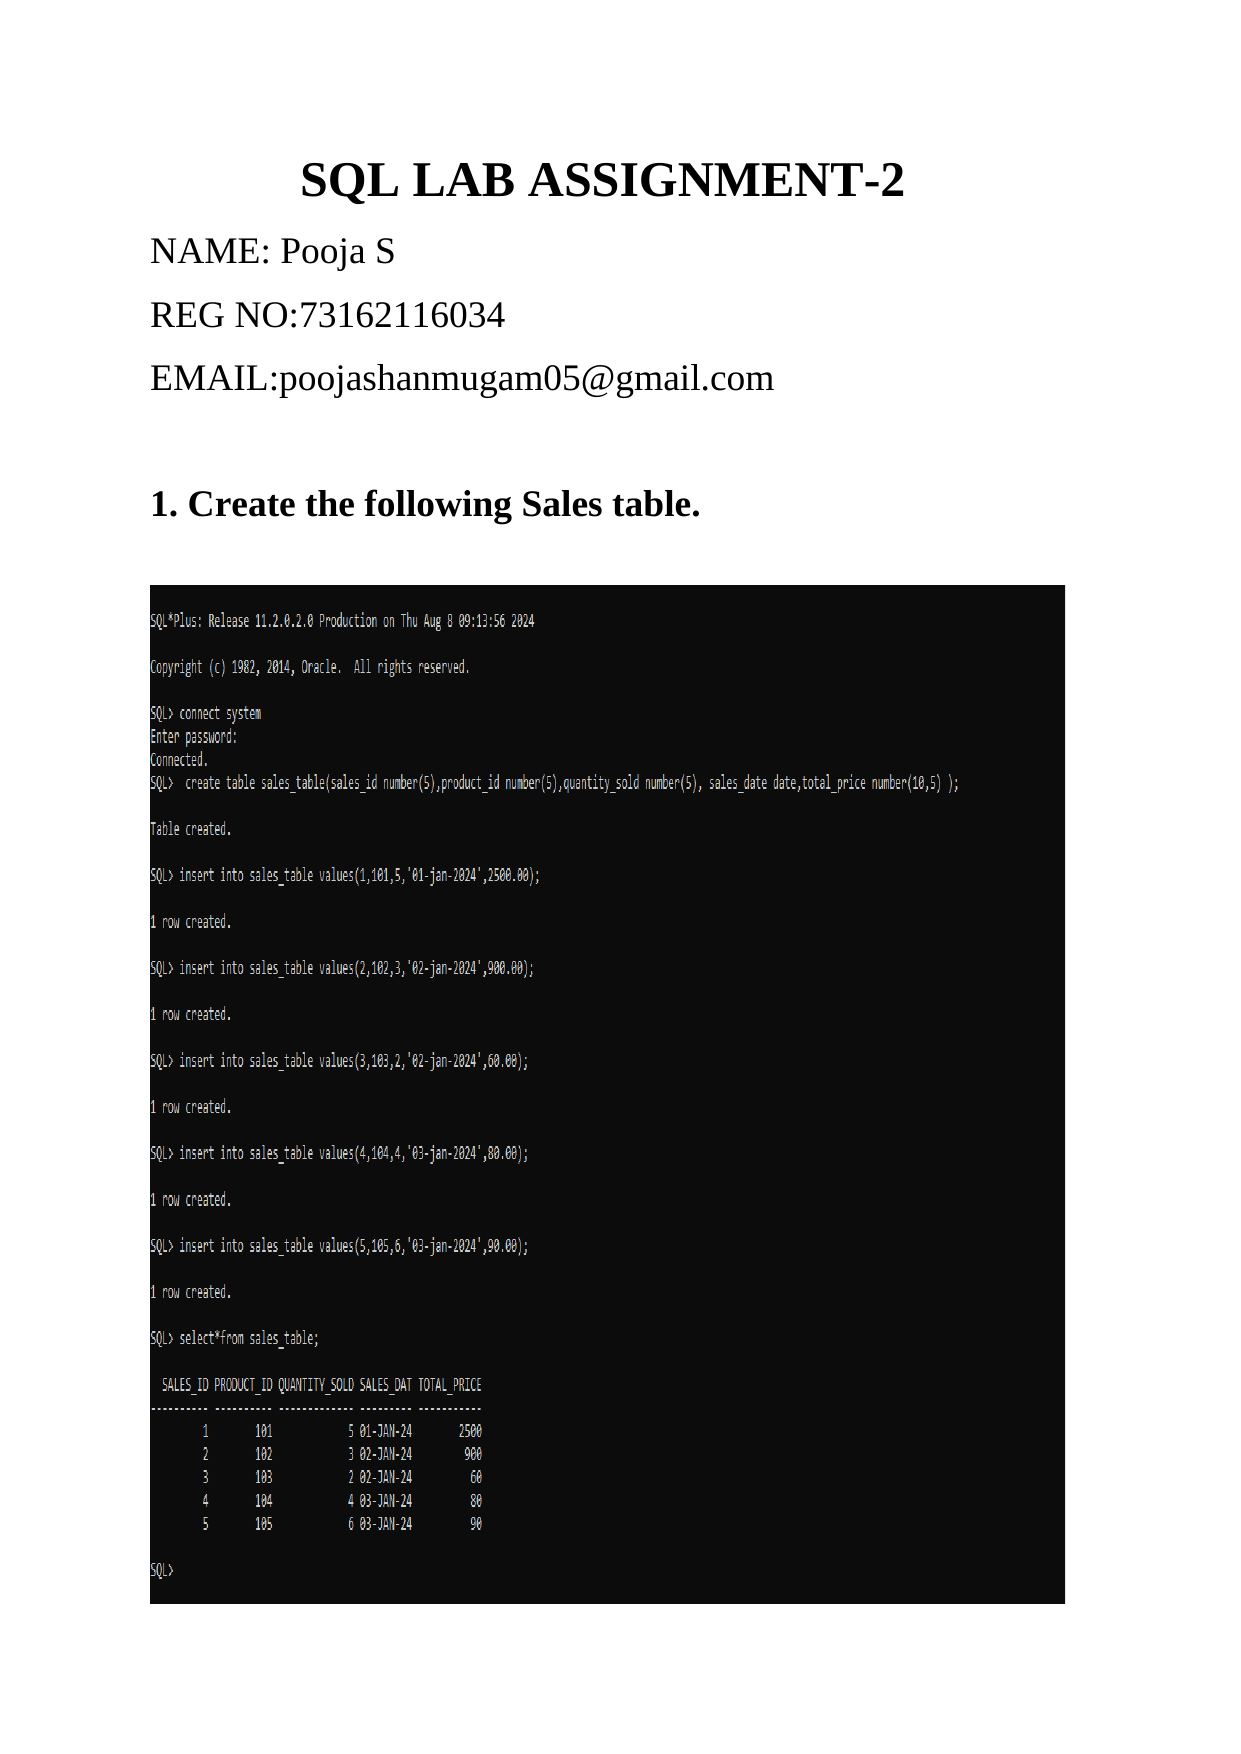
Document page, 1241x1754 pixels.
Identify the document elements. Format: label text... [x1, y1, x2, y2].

text NAME: Pooja S [150, 229, 1090, 272]
text 1. Create the following Sales table. [150, 482, 1090, 525]
text EMAIL:poojashanmugam05@gmail.com [150, 355, 1090, 398]
text SQL LAB ASSIGNMENT-2 [150, 150, 1090, 207]
text REG NO:73162116034 [150, 292, 1090, 335]
picture [150, 583, 1066, 1604]
